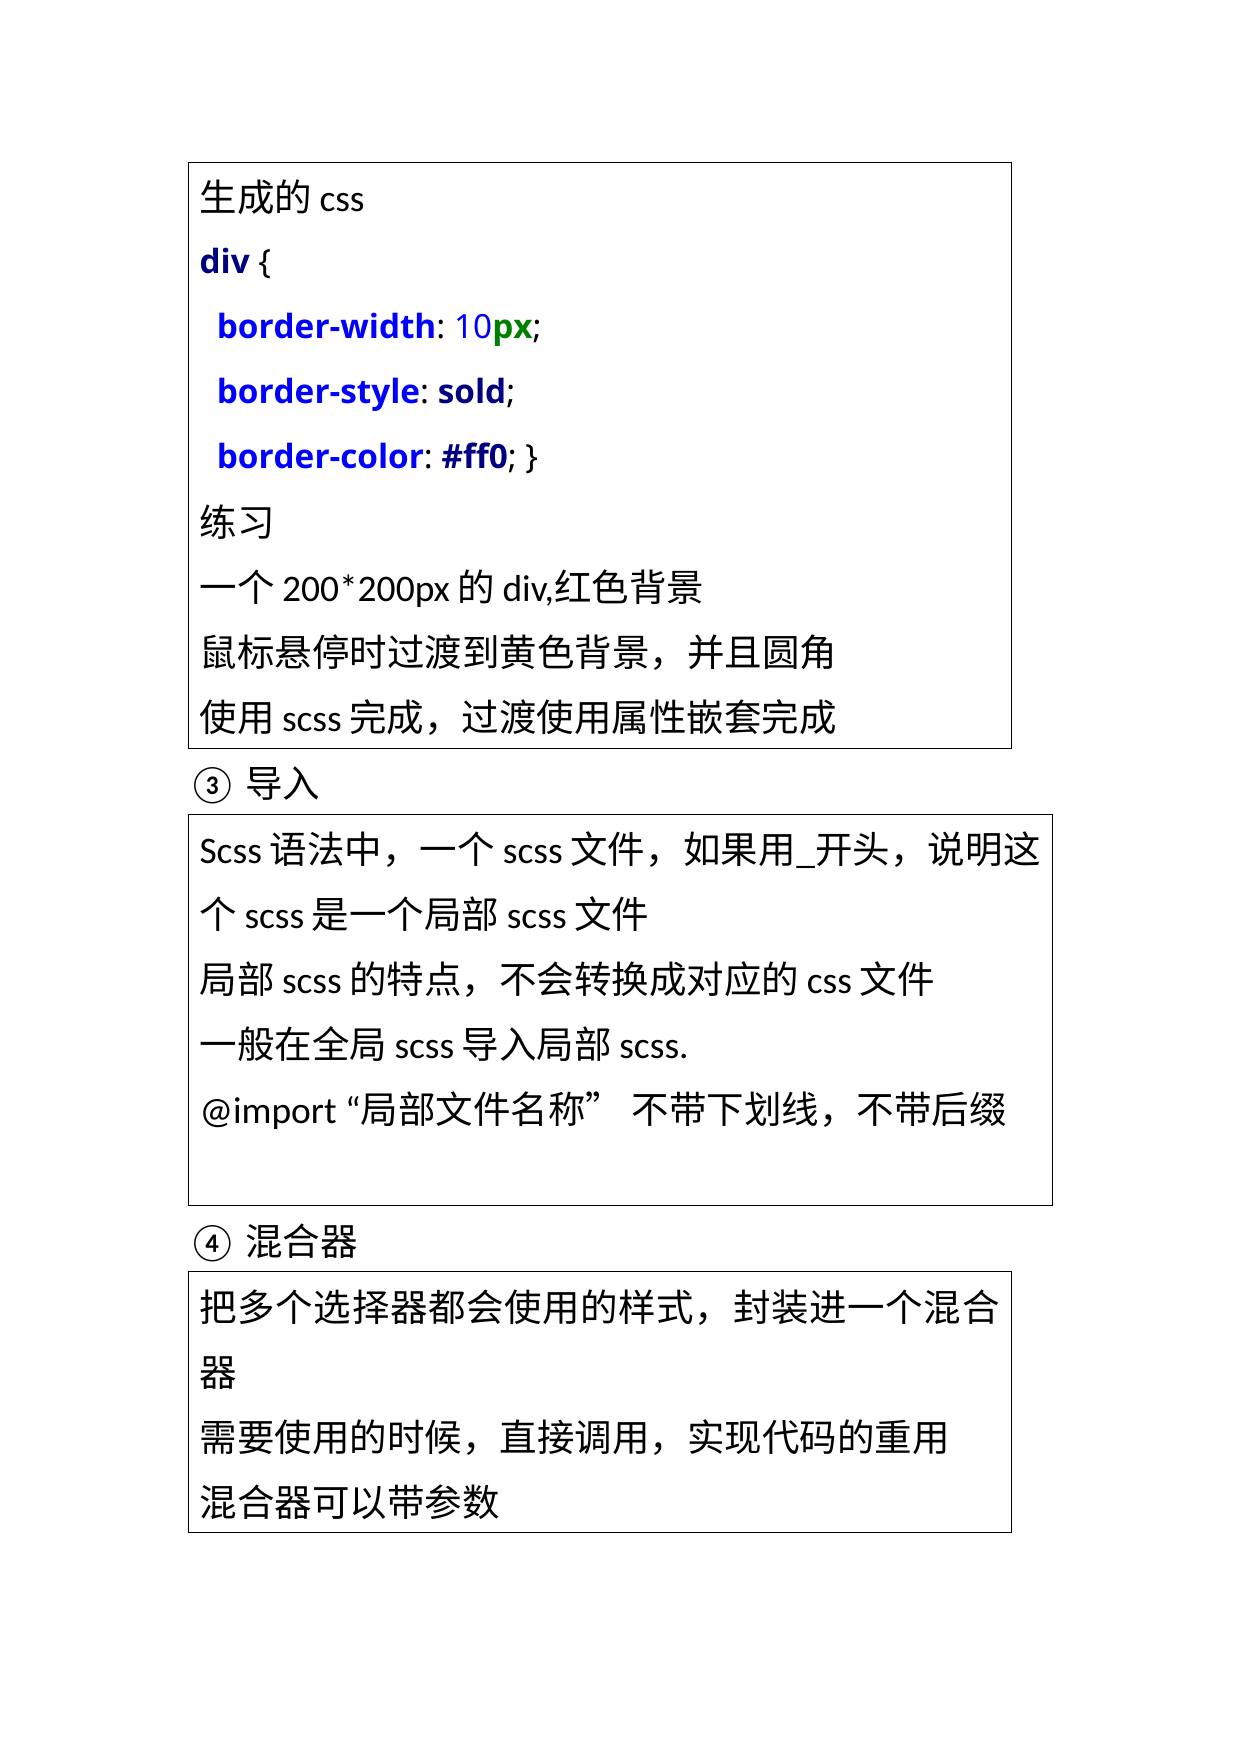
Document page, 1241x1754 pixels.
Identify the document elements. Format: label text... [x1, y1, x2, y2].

text ③导入 [187, 749, 1053, 814]
table_header Scss语法中，一个scss文件，如果用_开头，说明这个scss是一个局部scss文件 局部scss的特点，不会转换成对应的css文件 一般在全局scss导入局部scss. @import “局部文件名称” 不带下划线，不带后缀 [189, 815, 1052, 1205]
text ④混合器 [187, 1206, 1053, 1271]
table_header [189, 1272, 1011, 1532]
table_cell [189, 163, 1011, 748]
